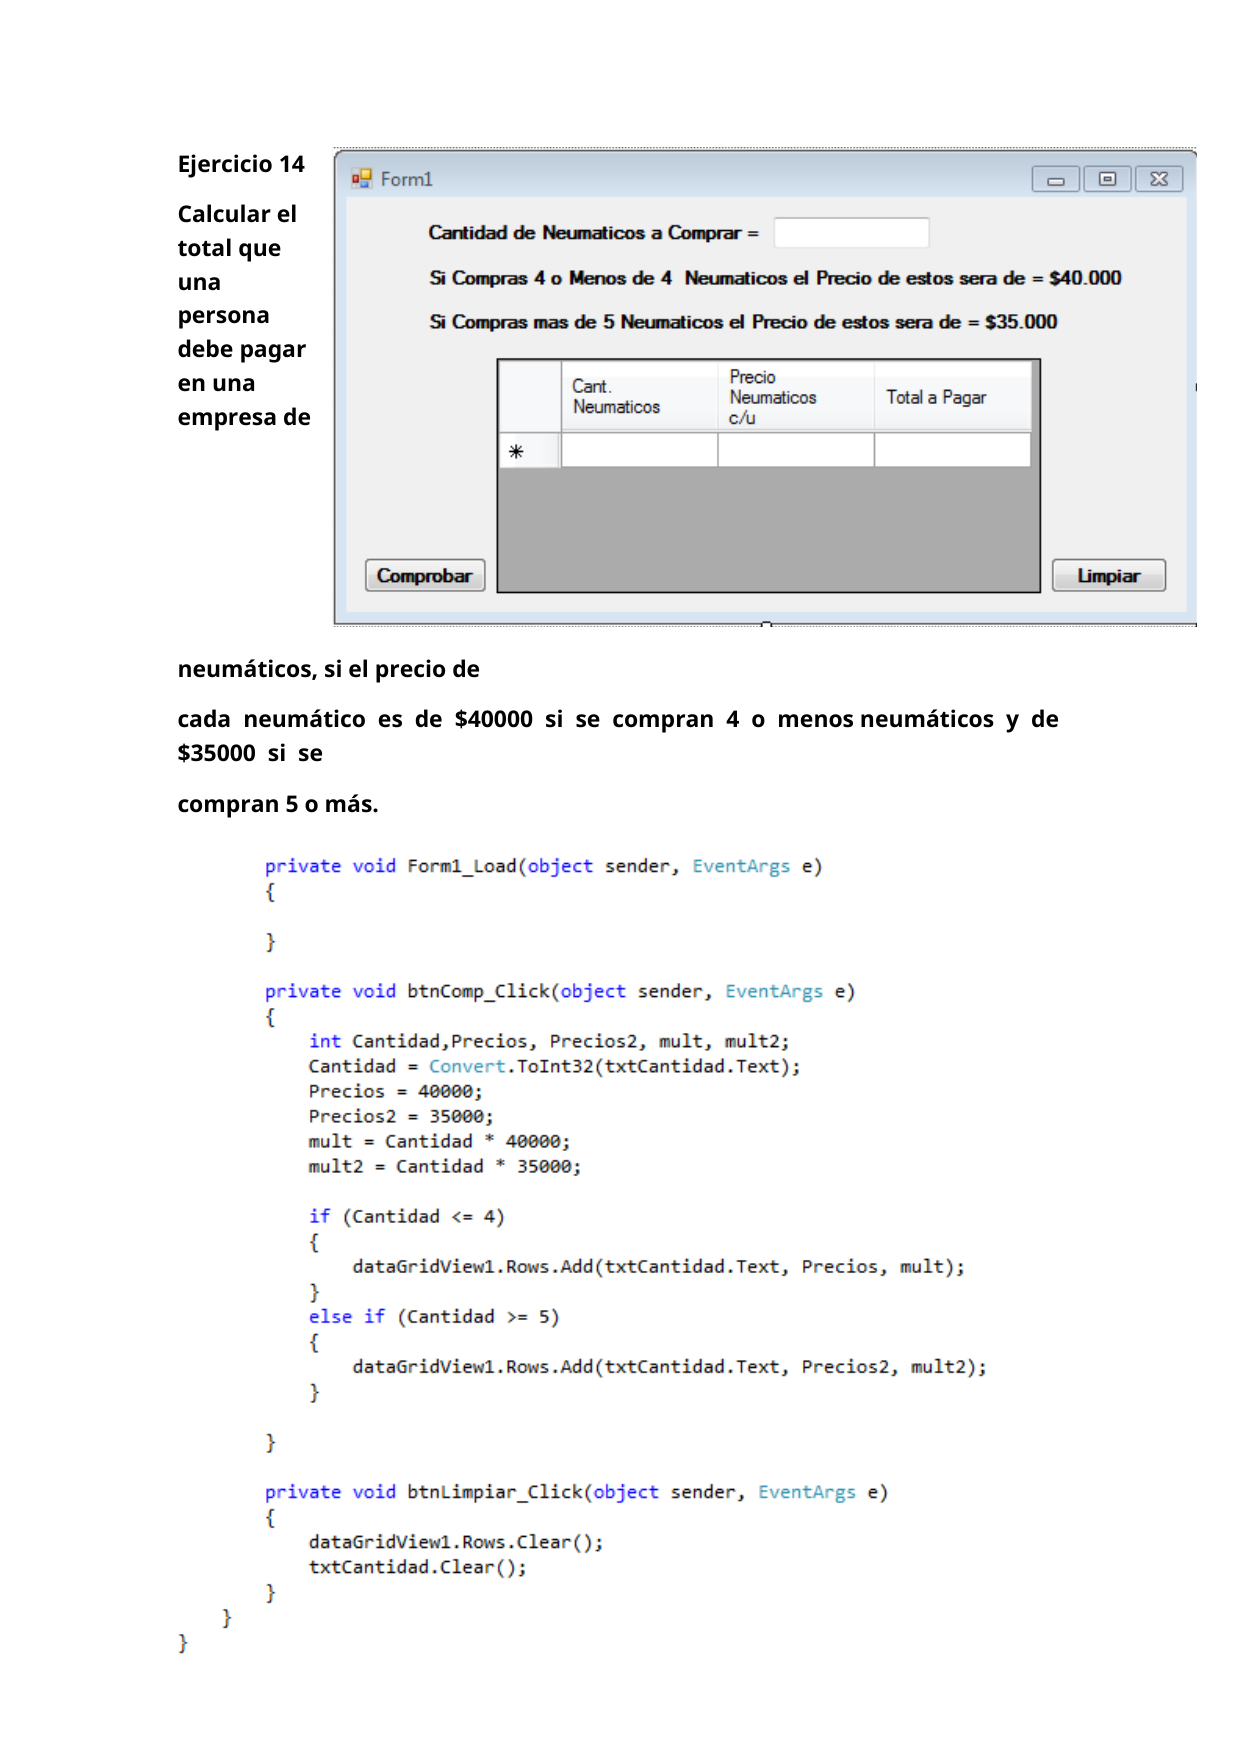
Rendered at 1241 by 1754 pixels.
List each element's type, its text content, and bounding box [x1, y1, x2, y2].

text cada neumático es de $40000 si se compran 4 o menos neumáticos y de $35000 si se [177, 703, 1063, 768]
picture [331, 147, 1197, 626]
text Ejercicio 14 [177, 148, 331, 179]
text compran 5 o más. [177, 788, 1063, 819]
picture [176, 838, 1014, 1655]
text Calcular el total que una persona debe pagar en una empresa de neumáticos, si el precio de [177, 198, 1063, 684]
